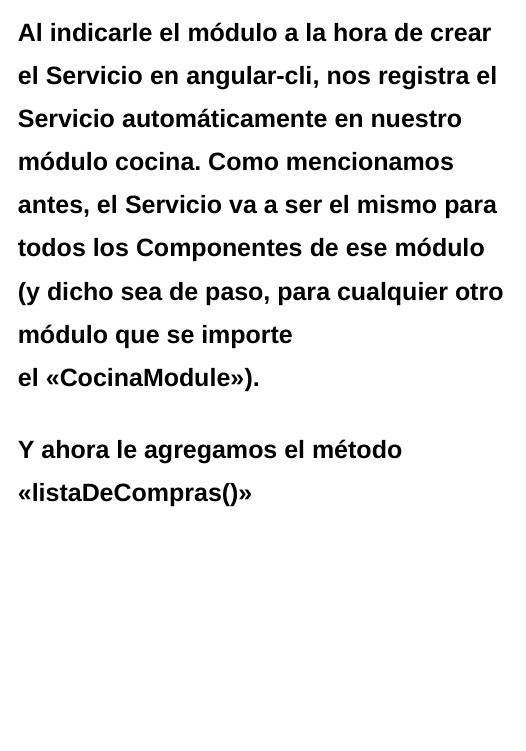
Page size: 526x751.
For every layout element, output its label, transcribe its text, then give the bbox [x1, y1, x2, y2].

text Al indicarle el módulo a la hora de crear el Servicio en angular-cli, nos registra el Servicio automáticamente en nuestro módulo cocina. Como mencionamos antes, el Servicio va a ser el mismo para todos los Componentes de ese módulo (y dicho sea de paso, para cualquier otro módulo que se importe el «CocinaModule»). [18, 18, 507, 391]
text Y ahora le agregamos el método «listaDeCompras()» [18, 435, 507, 507]
